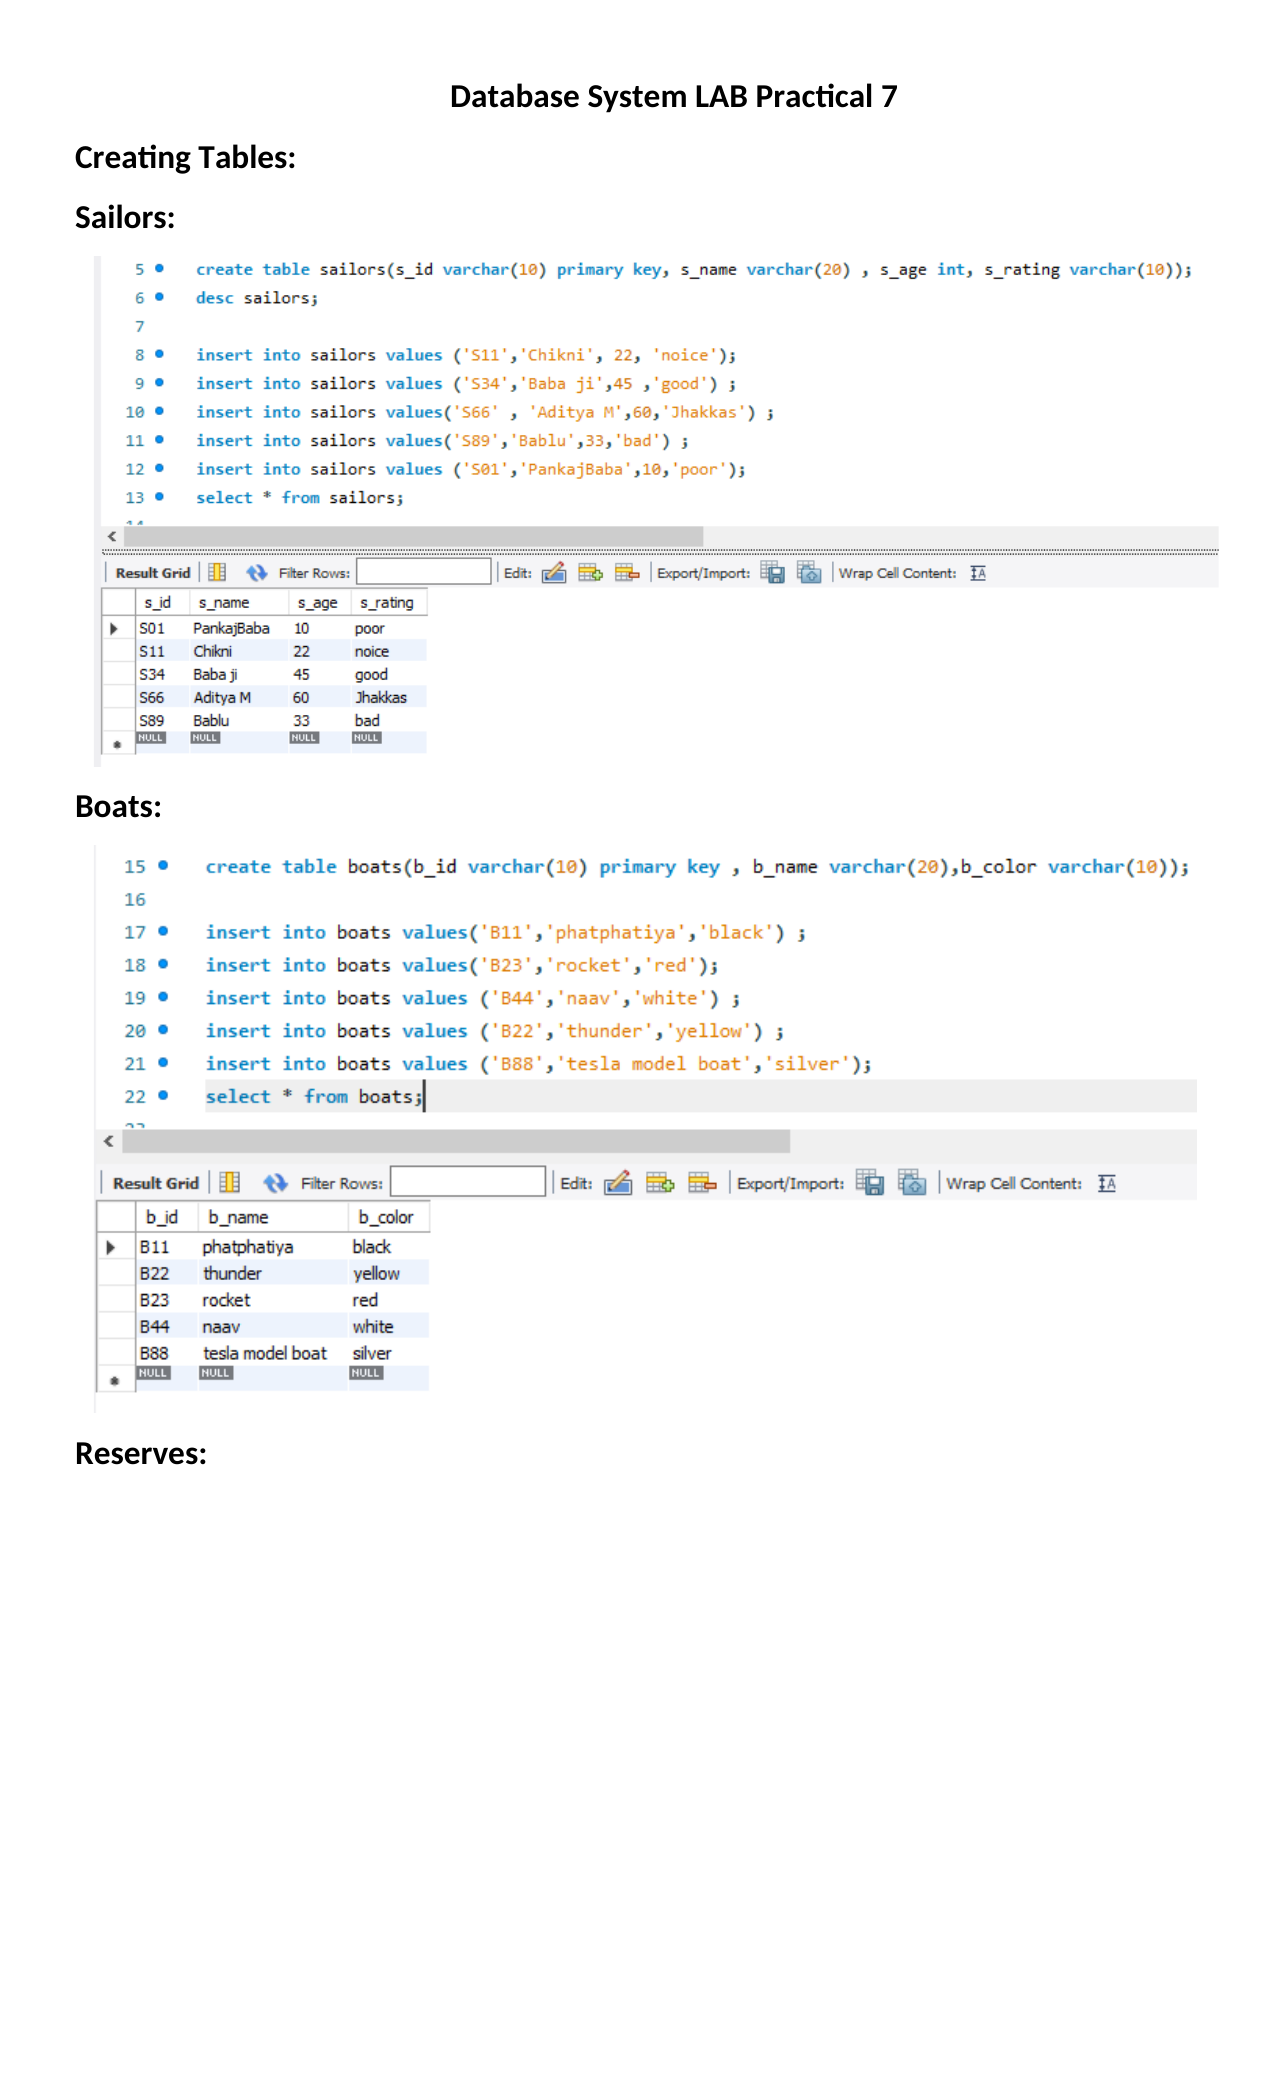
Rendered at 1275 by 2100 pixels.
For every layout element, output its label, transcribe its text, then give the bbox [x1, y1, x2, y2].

text Sailors: [75, 196, 1200, 237]
text Reserves: [75, 1432, 1200, 1472]
text Database System LAB Practical 7 [375, 75, 1200, 116]
text Boats: [75, 785, 1200, 826]
text Creating Tables: [75, 136, 1200, 176]
